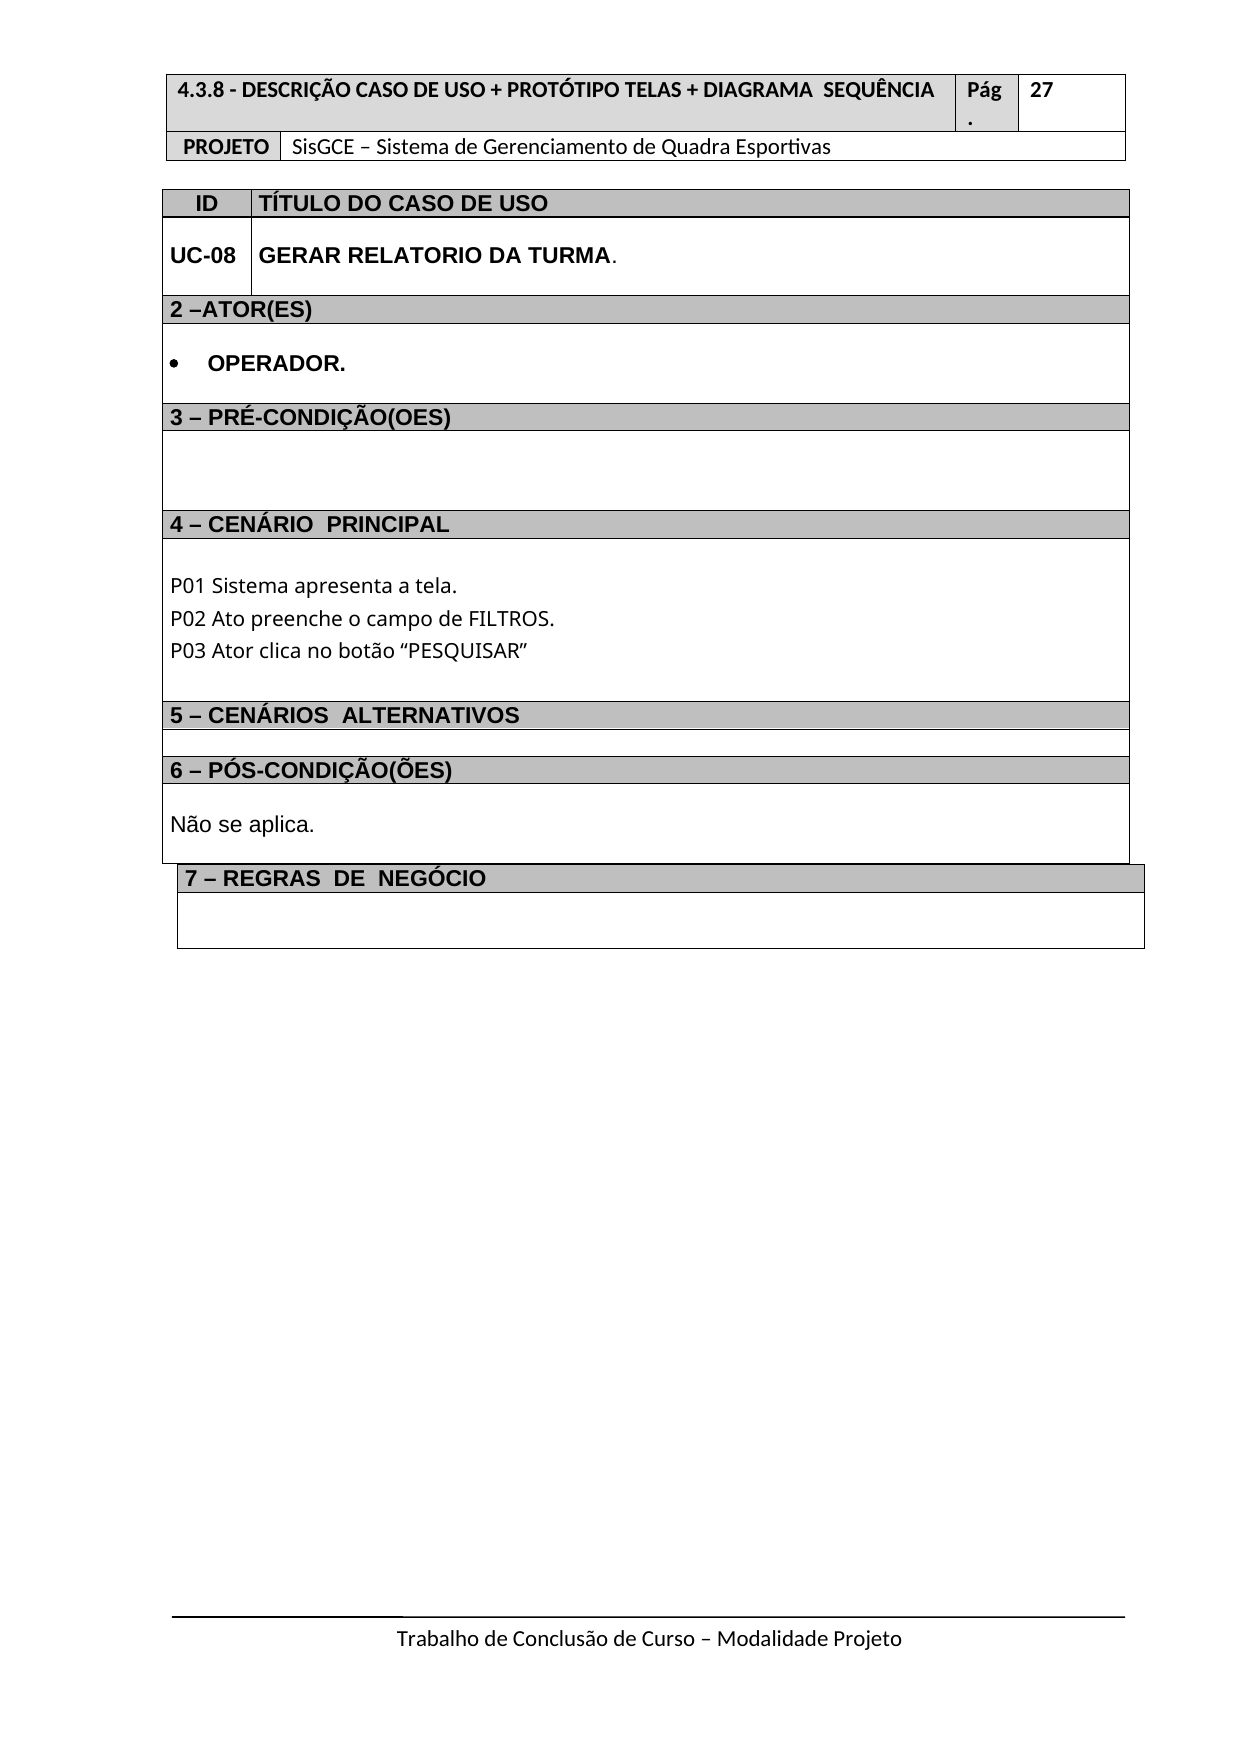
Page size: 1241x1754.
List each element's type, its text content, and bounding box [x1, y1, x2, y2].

table_header ID [163, 190, 251, 216]
table_cell [163, 431, 1129, 510]
table_cell P01 Sistema apresenta a tela. P02 Ato preenche o campo de FILTROS. P03 Ator clica no botão “PESQUISAR” [163, 539, 1129, 701]
table_cell 3 – PRÉ-CONDIÇÃO(OES) [163, 404, 1129, 430]
table_cell GERAR RELATORIO DA TURMA. [252, 218, 1129, 295]
table_cell UC-08 [163, 218, 251, 295]
table_cell 2 –ATOR(ES) [163, 296, 1129, 323]
table_header 7 – REGRAS DE NEGÓCIO [178, 865, 1144, 892]
table_cell [163, 730, 1129, 756]
table_cell 6 – PÓS-CONDIÇÃO(ÕES) [163, 757, 1129, 783]
table_cell 4 – CENÁRIO PRINCIPAL [163, 511, 1129, 538]
table_cell 5 – CENÁRIOS ALTERNATIVOS [163, 702, 1129, 728]
table_header TÍTULO DO CASO DE USO [252, 190, 1129, 216]
table_cell OPERADOR. [163, 324, 1129, 403]
table_cell Não se aplica. [163, 784, 1129, 863]
table_cell [178, 893, 1144, 948]
